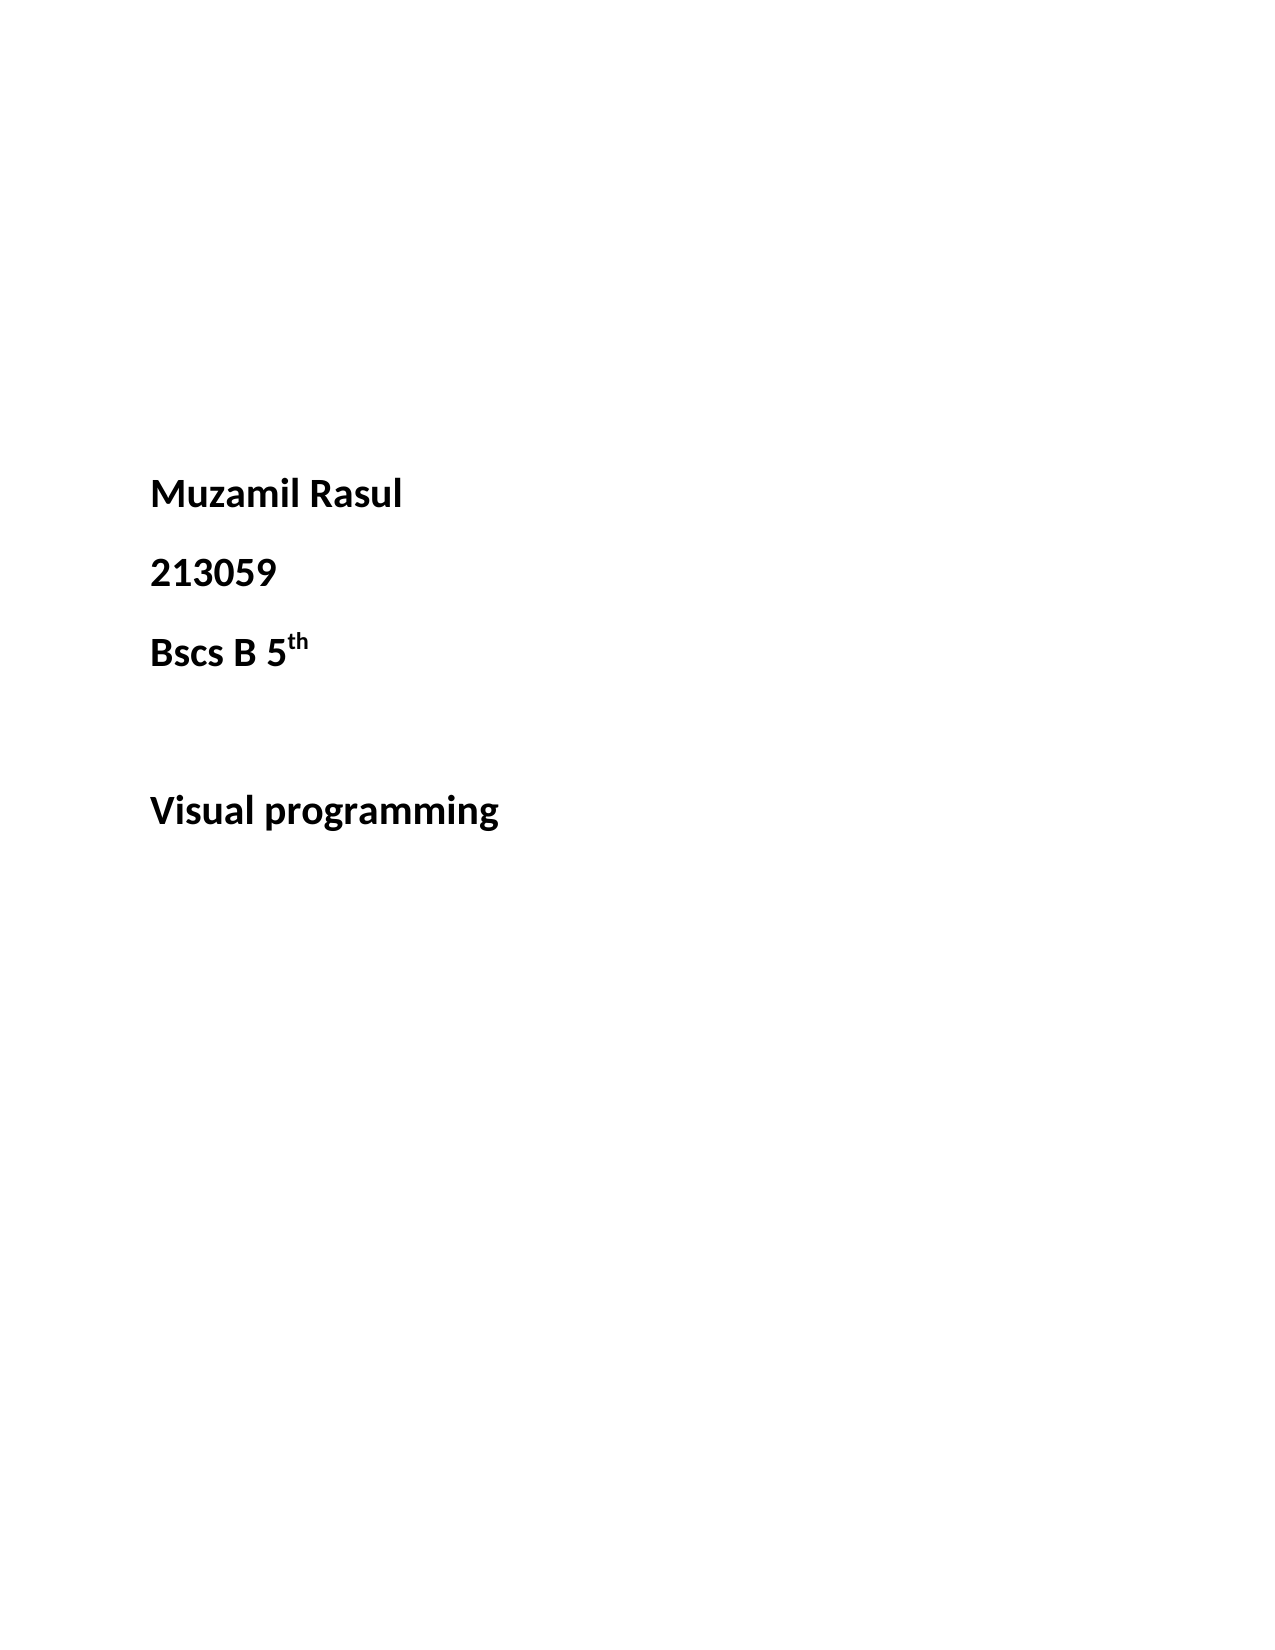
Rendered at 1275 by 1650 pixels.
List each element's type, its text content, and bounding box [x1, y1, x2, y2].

text Muzamil Rasul [150, 467, 1125, 518]
text Visual programming [150, 784, 1125, 835]
text Bscs B 5th [150, 626, 1125, 676]
text 213059 [150, 546, 1125, 597]
